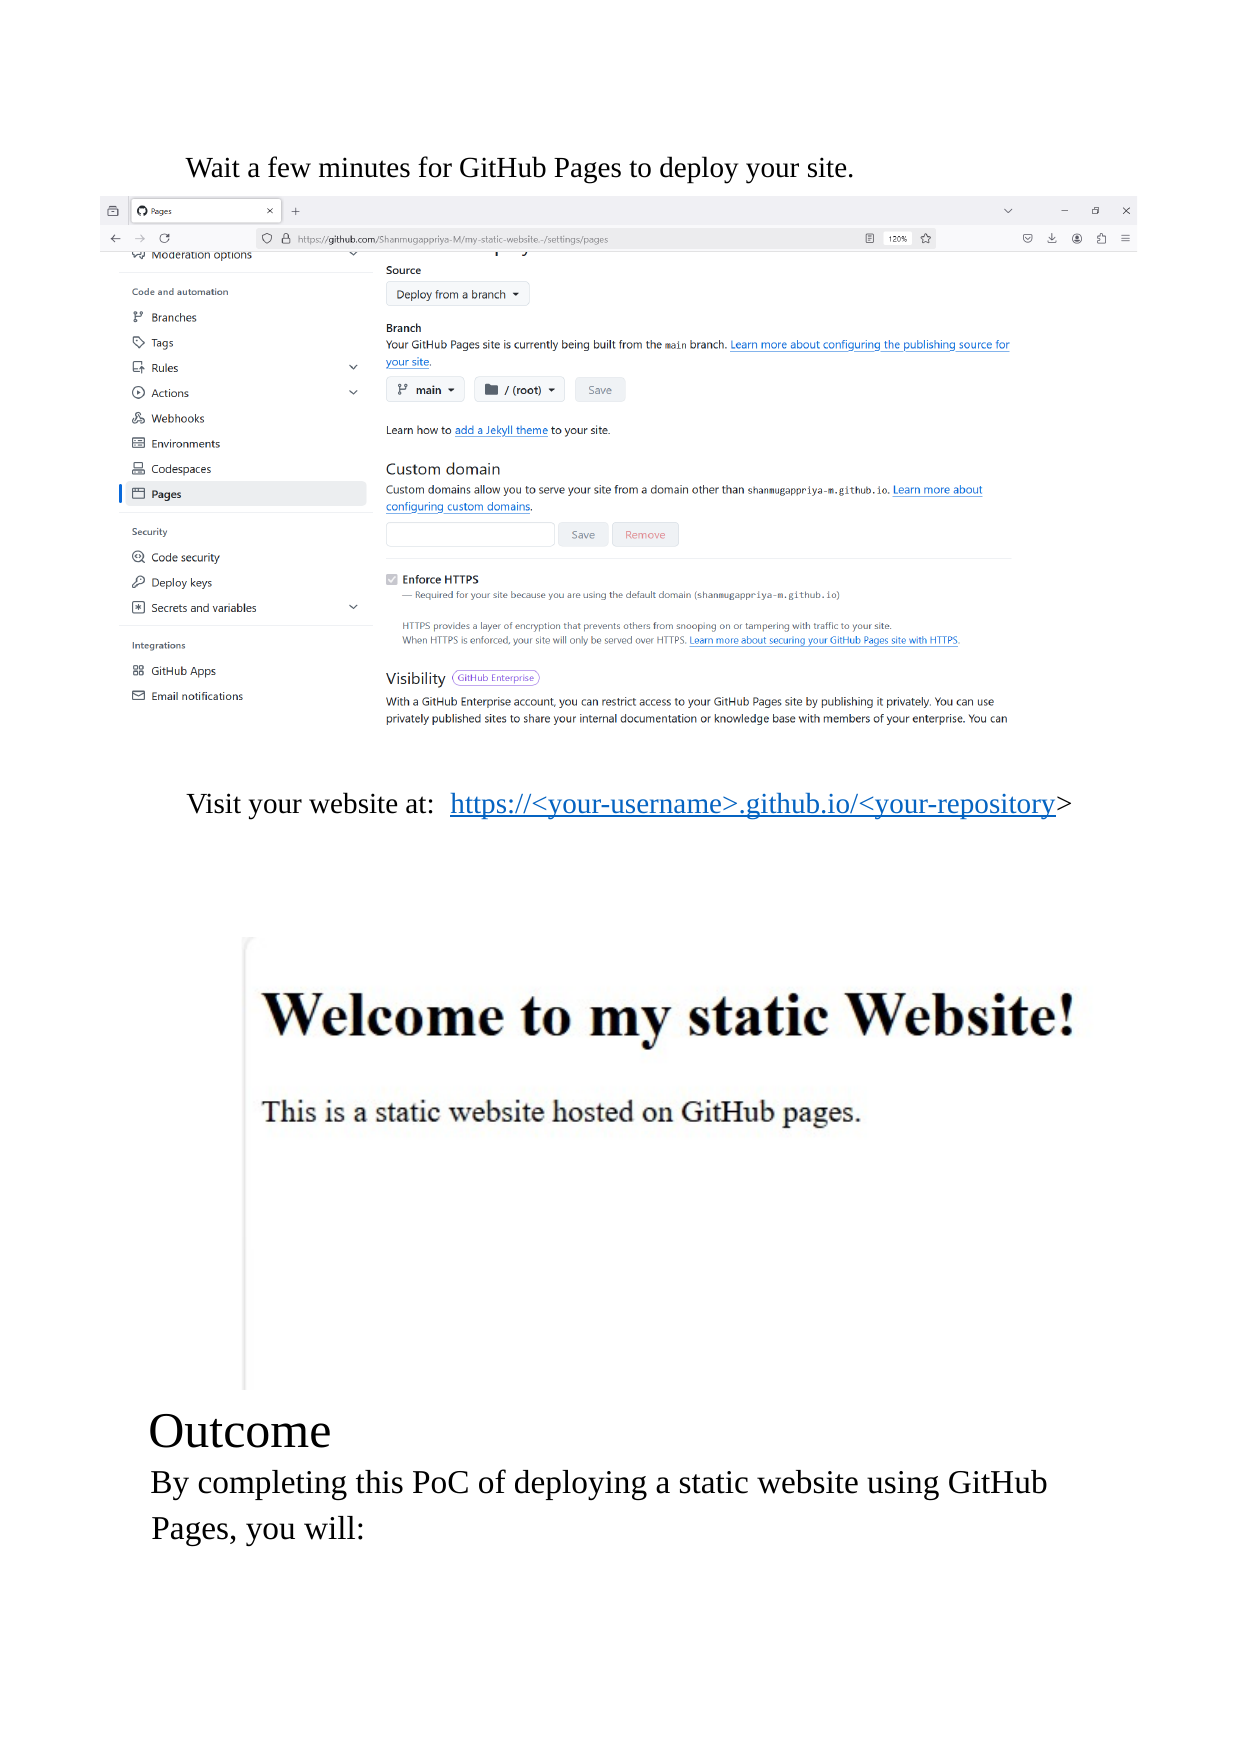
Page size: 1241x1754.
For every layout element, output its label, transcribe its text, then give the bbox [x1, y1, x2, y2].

picture [241, 937, 1204, 1390]
text Wait a few minutes for GitHub Pages to deploy your site. [148, 150, 854, 183]
picture [99, 196, 1137, 728]
text Outcome [148, 1400, 1236, 1458]
text By completing this PoC of deploying a static website using GitHub Pages, you will: [150, 1463, 1094, 1547]
text Visit your website at: https://<your-username>.github.io/<your-repository> [186, 728, 1072, 819]
